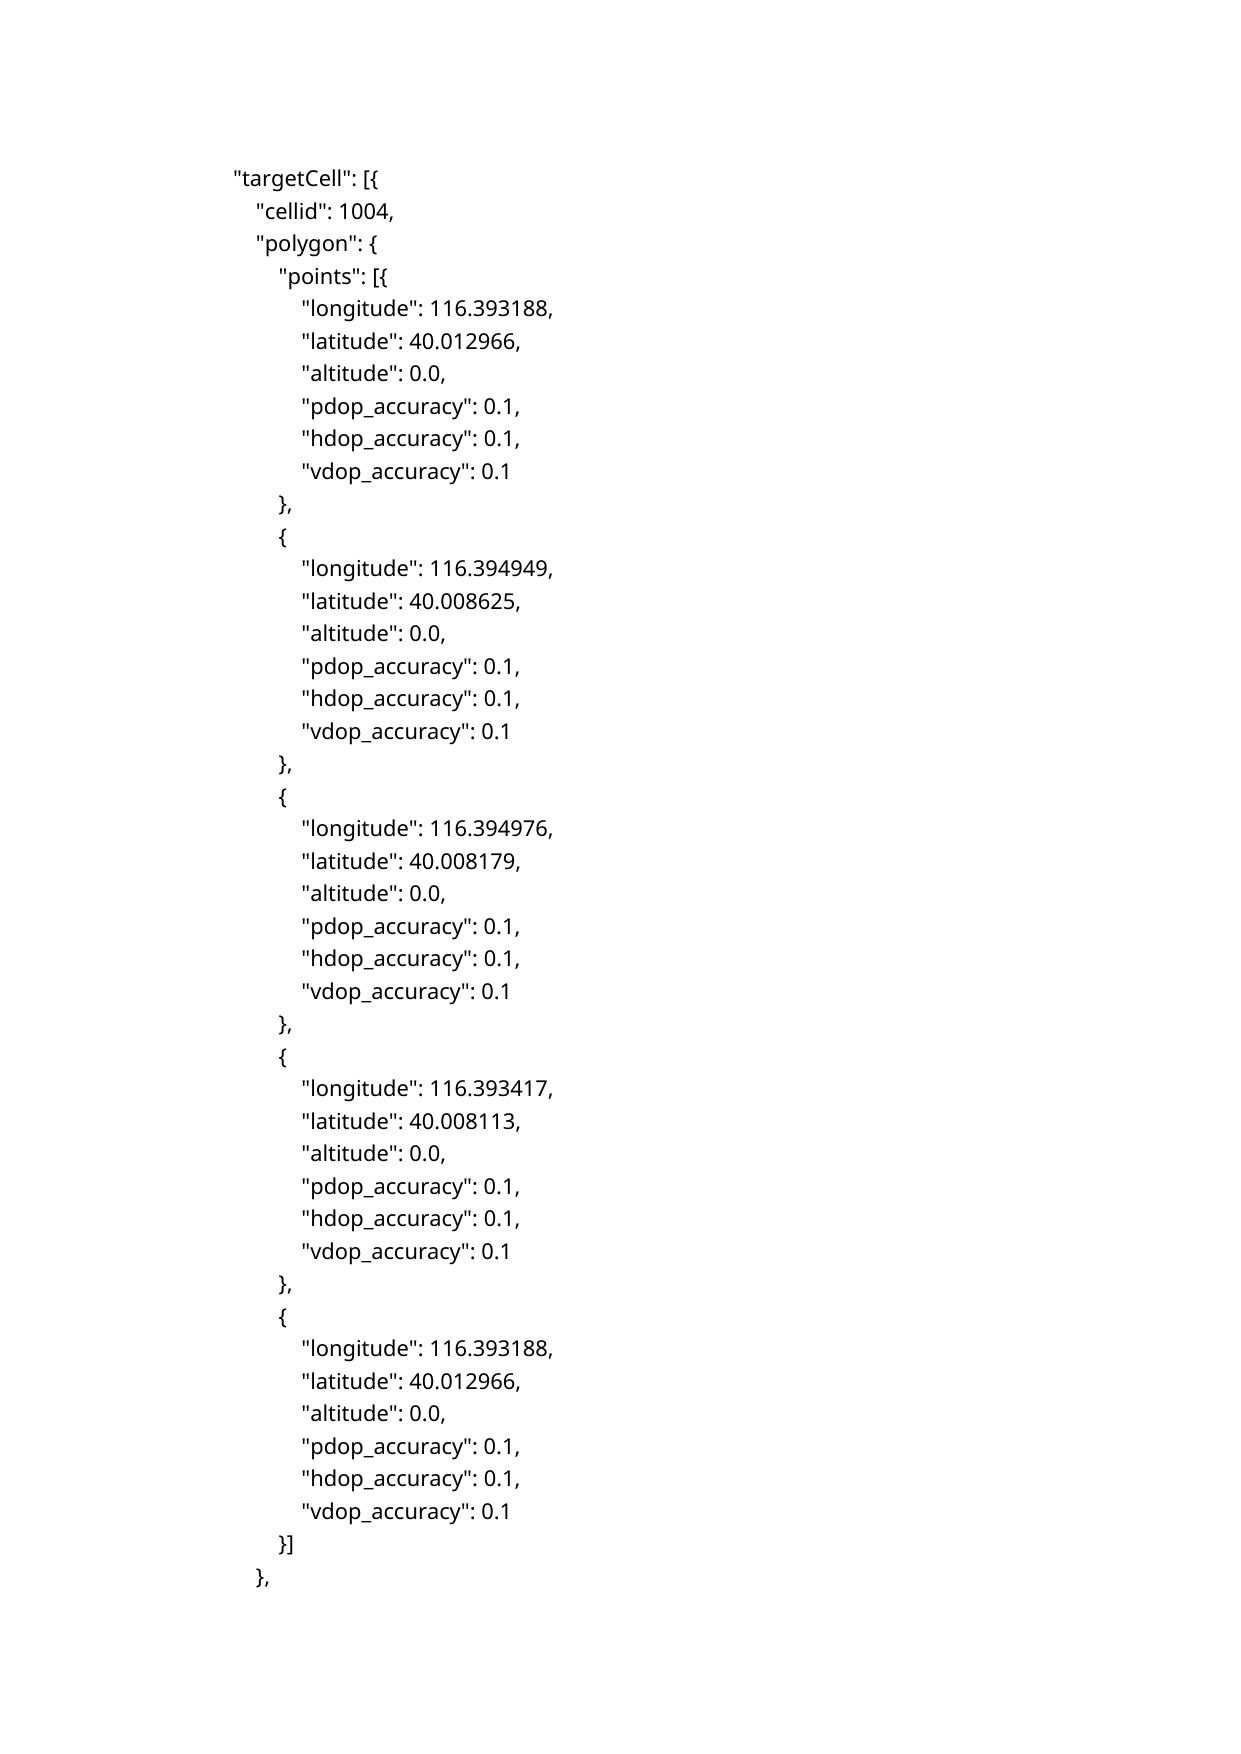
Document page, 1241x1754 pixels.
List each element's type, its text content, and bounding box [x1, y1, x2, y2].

text "hdop_accuracy": 0.1, [187, 1202, 1053, 1234]
text }, [187, 1267, 1053, 1299]
text "pdop_accuracy": 0.1, [187, 1429, 1053, 1462]
text "pdop_accuracy": 0.1, [187, 909, 1053, 942]
text "vdop_accuracy": 0.1 [187, 1494, 1053, 1527]
text { [187, 519, 1053, 552]
text "hdop_accuracy": 0.1, [187, 682, 1053, 714]
text "altitude": 0.0, [187, 877, 1053, 909]
text "hdop_accuracy": 0.1, [187, 942, 1053, 974]
text "latitude": 40.008113, [187, 1104, 1053, 1137]
text { [187, 1299, 1053, 1332]
text "longitude": 116.393188, [187, 1332, 1053, 1364]
text "longitude": 116.393417, [187, 1072, 1053, 1104]
text "altitude": 0.0, [187, 357, 1053, 389]
text "pdop_accuracy": 0.1, [187, 1169, 1053, 1202]
text { [187, 779, 1053, 812]
text "cellid": 1004, [187, 194, 1053, 227]
text "pdop_accuracy": 0.1, [187, 389, 1053, 422]
text "polygon": { [187, 227, 1053, 259]
text }] [187, 1527, 1053, 1559]
text }, [187, 1559, 1053, 1592]
text "vdop_accuracy": 0.1 [187, 1234, 1053, 1267]
text "longitude": 116.393188, [187, 292, 1053, 324]
text { [187, 1039, 1053, 1072]
text "hdop_accuracy": 0.1, [187, 1462, 1053, 1494]
text "latitude": 40.012966, [187, 1364, 1053, 1397]
text "longitude": 116.394949, [187, 552, 1053, 584]
text "pdop_accuracy": 0.1, [187, 649, 1053, 682]
text "longitude": 116.394976, [187, 812, 1053, 844]
text "altitude": 0.0, [187, 1137, 1053, 1169]
text }, [187, 1007, 1053, 1039]
text "targetCell": [{ [187, 162, 1053, 194]
text "hdop_accuracy": 0.1, [187, 422, 1053, 454]
text "vdop_accuracy": 0.1 [187, 454, 1053, 487]
text "latitude": 40.012966, [187, 324, 1053, 357]
text "altitude": 0.0, [187, 1397, 1053, 1429]
text "latitude": 40.008179, [187, 844, 1053, 877]
text "altitude": 0.0, [187, 617, 1053, 649]
text "points": [{ [187, 259, 1053, 292]
text }, [187, 487, 1053, 519]
text "latitude": 40.008625, [187, 584, 1053, 617]
text "vdop_accuracy": 0.1 [187, 974, 1053, 1007]
text "vdop_accuracy": 0.1 [187, 714, 1053, 747]
text }, [187, 747, 1053, 779]
